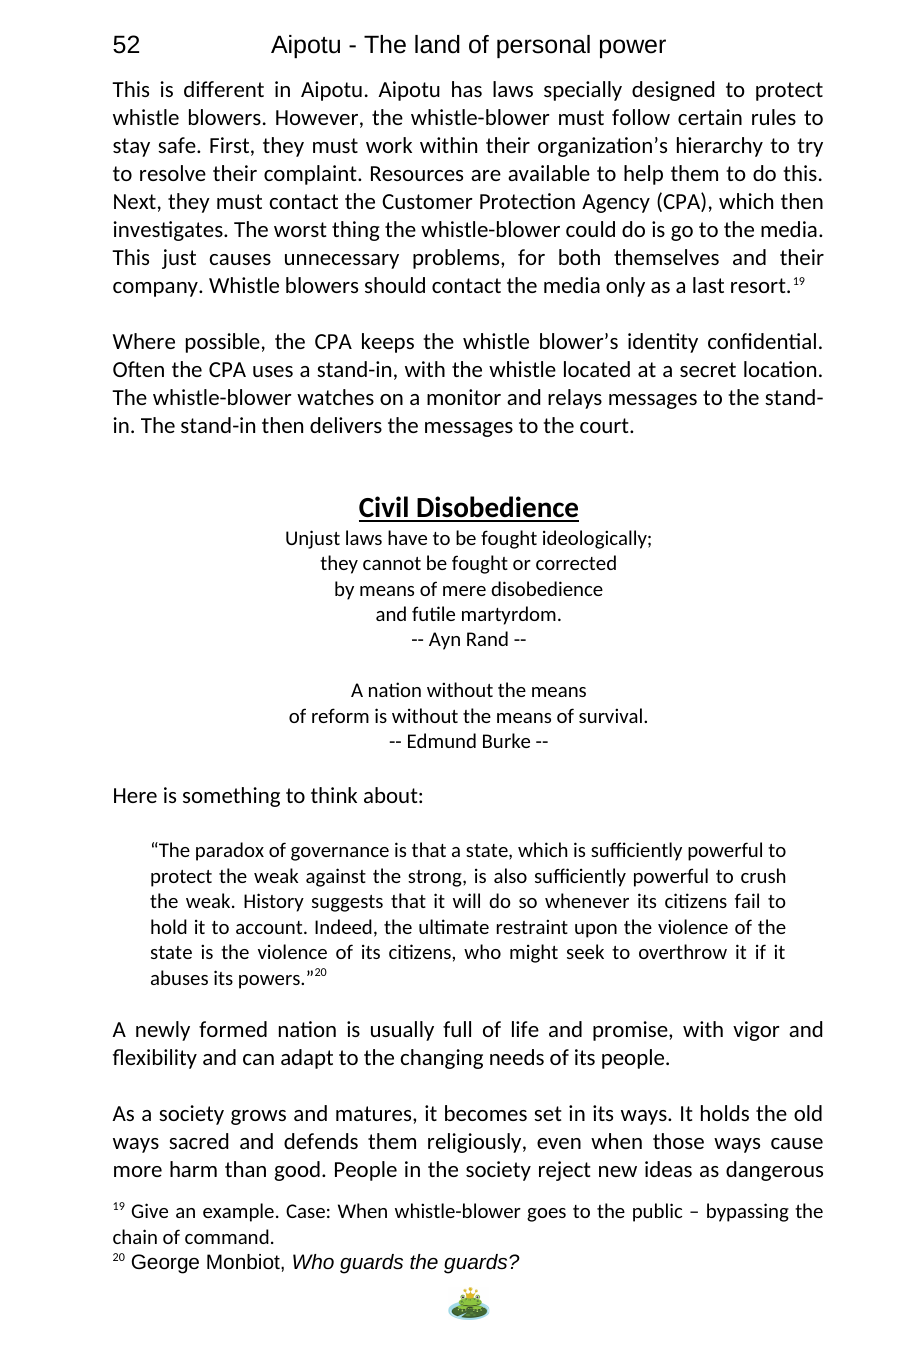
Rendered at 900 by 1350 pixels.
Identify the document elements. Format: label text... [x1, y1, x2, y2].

text Here is something to think about: [112, 782, 825, 810]
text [112, 1099, 825, 1183]
text Civil Disobedience [112, 489, 825, 525]
text This is different in Aipotu. Aipotu has laws specially designed to protect whistle blowers. However, the whistle-blower must follow certain rules to stay safe. First, they must work within their organization’s hierarchy to try to resolve their complaint. Resources are available to help them to do this. Next, they must contact the Customer Protection Agency (CPA), which then investigates. The worst thing the whistle-blower could do is go to the media. This just causes unnecessary problems, for both themselves and their company. Whistle blowers should contact the media only as a last resort. [112, 75, 825, 299]
text A nation without the means of reform is without the means of survival. -- Edmund Burke -- [112, 677, 825, 754]
text A newly formed nation is usually full of life and promise, with vigor and flexibility and can adapt to the changing needs of its people. [112, 1015, 825, 1071]
text Unjust laws have to be fought ideologically; they cannot be fought or corrected by means of mere disobedience and futile martyrdom. -- Ayn Rand -- [112, 525, 825, 652]
picture [448, 1287, 490, 1320]
text “The paradox of governance is that a state, which is sufficiently powerful to protect the weak against the strong, is also sufficiently powerful to crush the weak. History suggests that it will do so whenever its citizens fail to hold it to account. Indeed, the ultimate restraint upon the violence of the state is the violence of its citizens, who might seek to overthrow it if it abuses its powers.” [150, 838, 787, 990]
text Where possible, the CPA keeps the whistle blower’s identity confidential. Often the CPA uses a stand-in, with the whistle located at a secret location. The whistle-blower watches on a monitor and relays messages to the stand-in. The stand-in then delivers the messages to the court. [112, 327, 825, 439]
